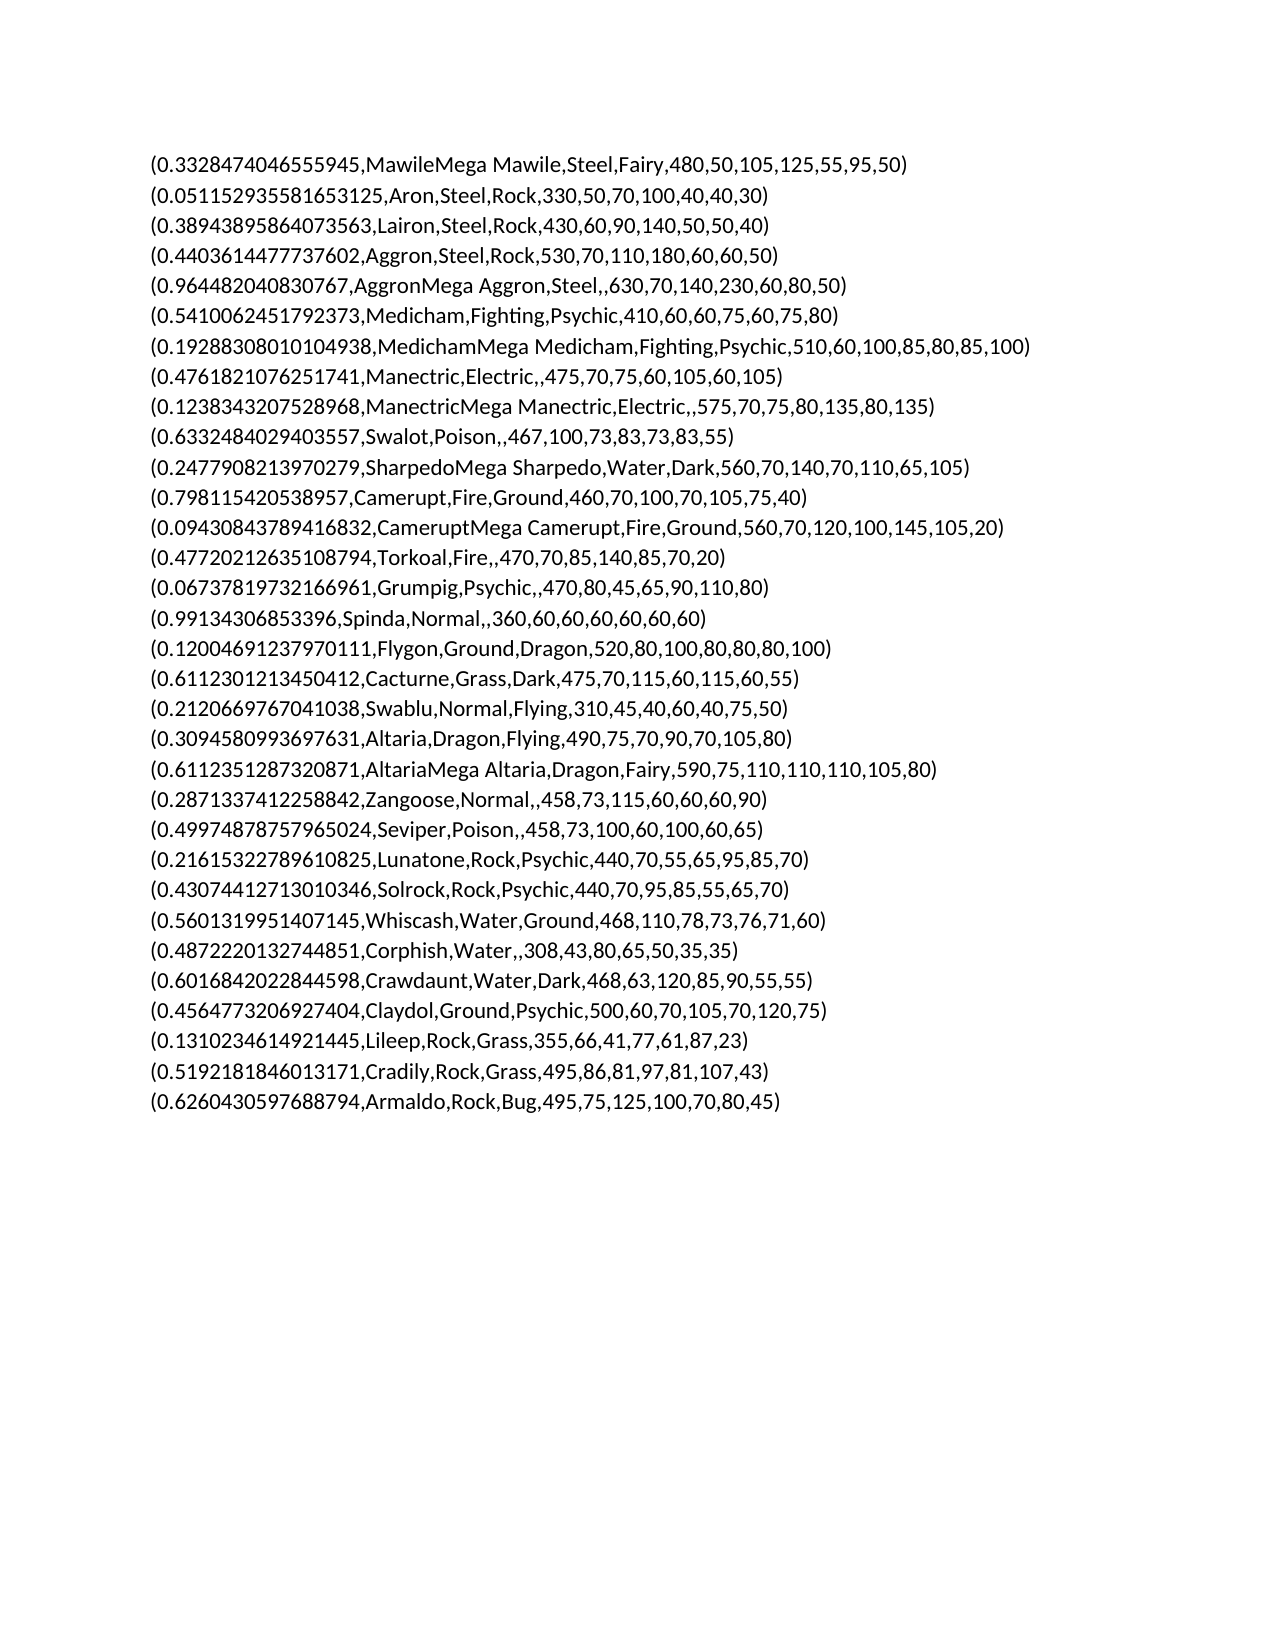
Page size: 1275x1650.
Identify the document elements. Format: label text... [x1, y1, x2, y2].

text (0.6112301213450412,Cacturne,Grass,Dark,475,70,115,60,115,60,55) [150, 664, 1077, 692]
text (0.2871337412258842,Zangoose,Normal,,458,73,115,60,60,60,90) [150, 785, 1077, 813]
text (0.5192181846013171,Cradily,Rock,Grass,495,86,81,97,81,107,43) [150, 1057, 1077, 1085]
text (0.6112351287320871,AltariaMega Altaria,Dragon,Fairy,590,75,110,110,110,105,80) [150, 755, 1077, 783]
text (0.6260430597688794,Armaldo,Rock,Bug,495,75,125,100,70,80,45) [150, 1087, 1077, 1115]
text (0.43074412713010346,Solrock,Rock,Psychic,440,70,95,85,55,65,70) [150, 876, 1077, 903]
text (0.6016842022844598,Crawdaunt,Water,Dark,468,63,120,85,90,55,55) [150, 966, 1077, 994]
text (0.49974878757965024,Seviper,Poison,,458,73,100,60,100,60,65) [150, 815, 1077, 843]
text (0.4403614477737602,Aggron,Steel,Rock,530,70,110,180,60,60,50) [150, 241, 1077, 269]
text (0.3094580993697631,Altaria,Dragon,Flying,490,75,70,90,70,105,80) [150, 724, 1077, 752]
text (0.4761821076251741,Manectric,Electric,,475,70,75,60,105,60,105) [150, 362, 1077, 390]
text (0.1310234614921445,Lileep,Rock,Grass,355,66,41,77,61,87,23) [150, 1027, 1077, 1054]
text (0.051152935581653125,Aron,Steel,Rock,330,50,70,100,40,40,30) [150, 181, 1077, 209]
text (0.2120669767041038,Swablu,Normal,Flying,310,45,40,60,40,75,50) [150, 694, 1077, 722]
text (0.99134306853396,Spinda,Normal,,360,60,60,60,60,60,60) [150, 604, 1077, 632]
text (0.06737819732166961,Grumpig,Psychic,,470,80,45,65,90,110,80) [150, 573, 1077, 601]
text (0.09430843789416832,CameruptMega Camerupt,Fire,Ground,560,70,120,100,145,105,20) [150, 513, 1077, 541]
text (0.1238343207528968,ManectricMega Manectric,Electric,,575,70,75,80,135,80,135) [150, 392, 1077, 420]
text (0.5601319951407145,Whiscash,Water,Ground,468,110,78,73,76,71,60) [150, 906, 1077, 934]
text (0.2477908213970279,SharpedoMega Sharpedo,Water,Dark,560,70,140,70,110,65,105) [150, 453, 1077, 481]
text (0.4564773206927404,Claydol,Ground,Psychic,500,60,70,105,70,120,75) [150, 996, 1077, 1024]
text (0.6332484029403557,Swalot,Poison,,467,100,73,83,73,83,55) [150, 422, 1077, 450]
text (0.4872220132744851,Corphish,Water,,308,43,80,65,50,35,35) [150, 936, 1077, 964]
text (0.798115420538957,Camerupt,Fire,Ground,460,70,100,70,105,75,40) [150, 483, 1077, 511]
text (0.964482040830767,AggronMega Aggron,Steel,,630,70,140,230,60,80,50) [150, 271, 1077, 299]
text (0.12004691237970111,Flygon,Ground,Dragon,520,80,100,80,80,80,100) [150, 634, 1077, 662]
text (0.3328474046555945,MawileMega Mawile,Steel,Fairy,480,50,105,125,55,95,50) [150, 151, 1077, 178]
text (0.21615322789610825,Lunatone,Rock,Psychic,440,70,55,65,95,85,70) [150, 845, 1077, 873]
text (0.38943895864073563,Lairon,Steel,Rock,430,60,90,140,50,50,40) [150, 211, 1077, 239]
text (0.5410062451792373,Medicham,Fighting,Psychic,410,60,60,75,60,75,80) [150, 302, 1077, 329]
text (0.19288308010104938,MedichamMega Medicham,Fighting,Psychic,510,60,100,85,80,85,100) [150, 332, 1077, 360]
text (0.47720212635108794,Torkoal,Fire,,470,70,85,140,85,70,20) [150, 543, 1077, 571]
